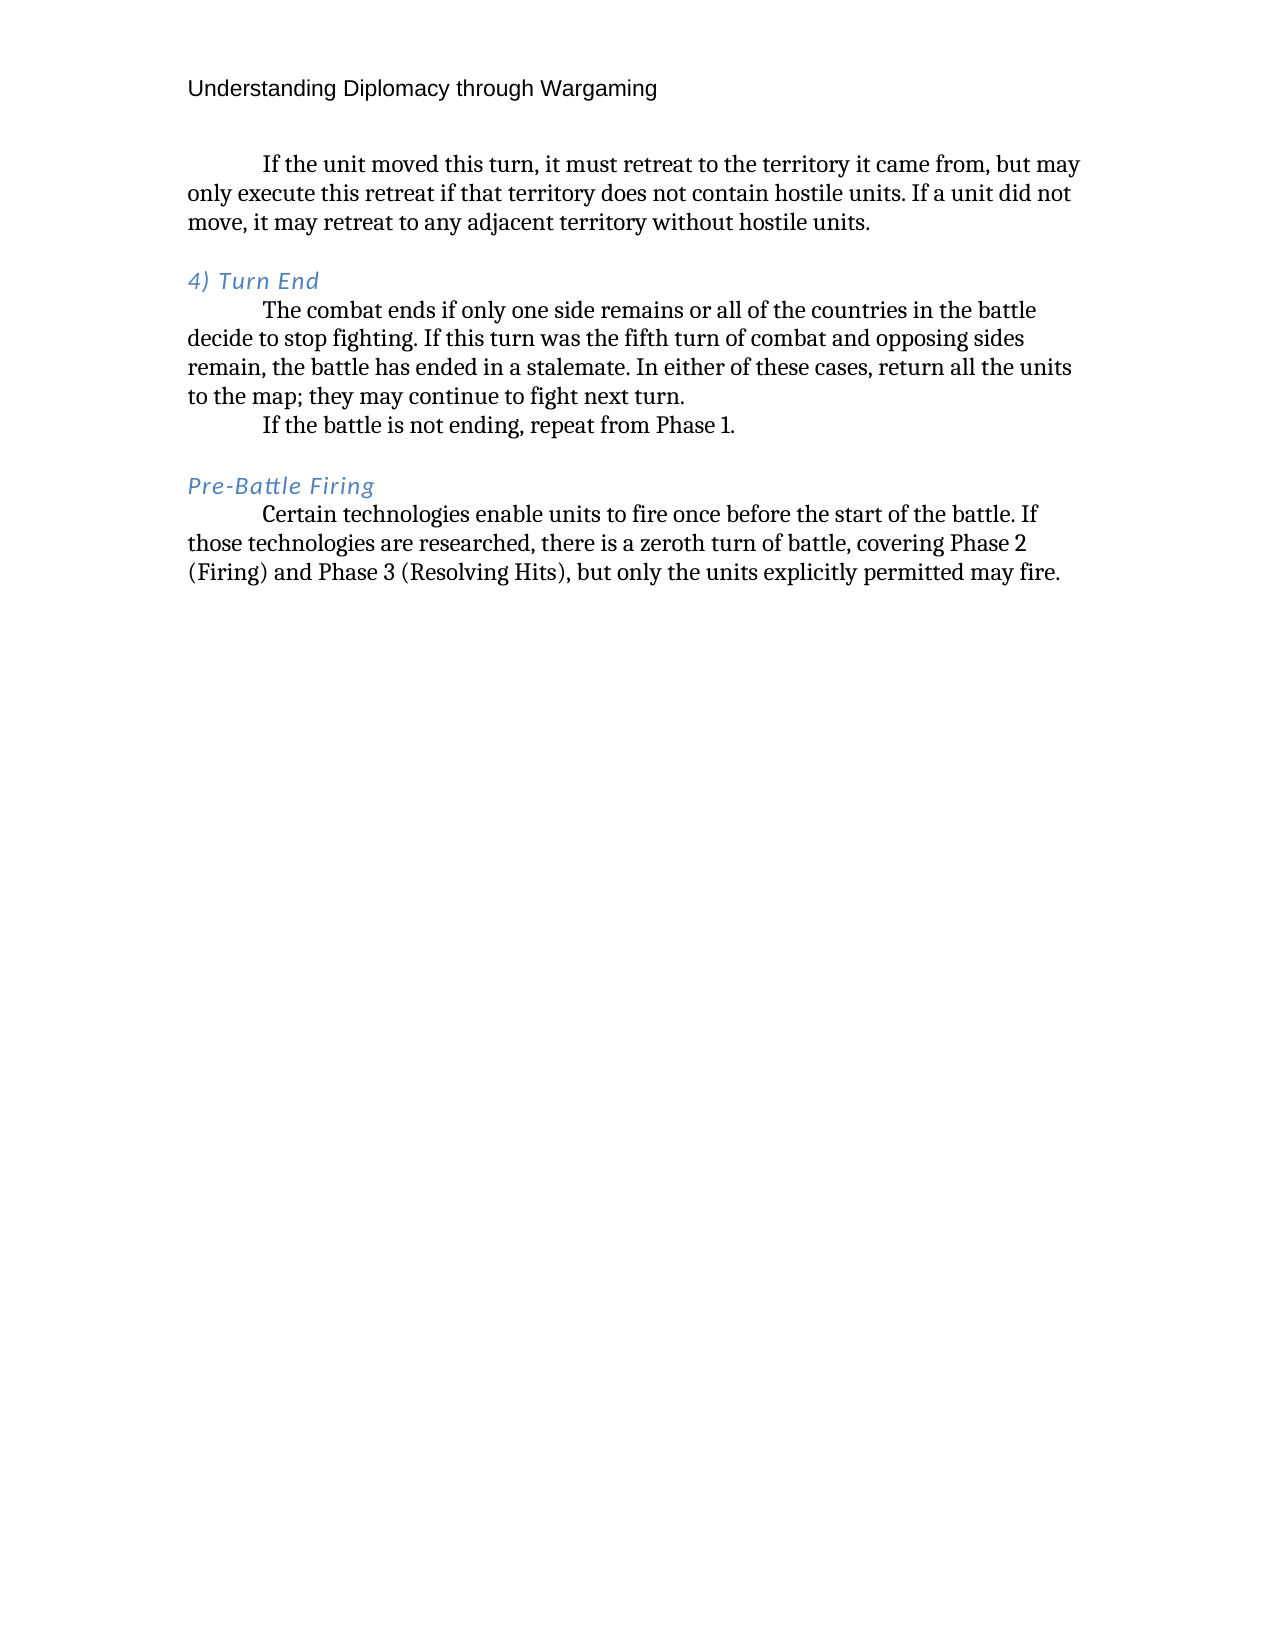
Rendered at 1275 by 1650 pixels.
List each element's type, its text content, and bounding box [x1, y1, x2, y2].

text Certain technologies enable units to fire once before the start of the battle. If those technologies are researched, there is a zeroth turn of battle, covering Phase 2 (Firing) and Phase 3 (Resolving Hits), but only the units explicitly permitted may fire. [187, 500, 1087, 587]
text The combat ends if only one side remains or all of the countries in the battle decide to stop fighting. If this turn was the fifth turn of combat and opposing sides remain, the battle has ended in a stalemate. In either of these cases, return all the units to the map; they may continue to fight next turn. [187, 296, 1087, 411]
subtitle 4) Turn End [187, 265, 1087, 296]
text If the battle is not ending, repeat from Phase 1. [187, 411, 1087, 439]
subtitle Pre-Battle Firing [187, 470, 1087, 500]
text If the unit moved this turn, it must retreat to the territory it came from, but may only execute this retreat if that territory does not contain hostile units. If a unit did not move, it may retreat to any adjacent territory without hostile units. [187, 150, 1087, 236]
